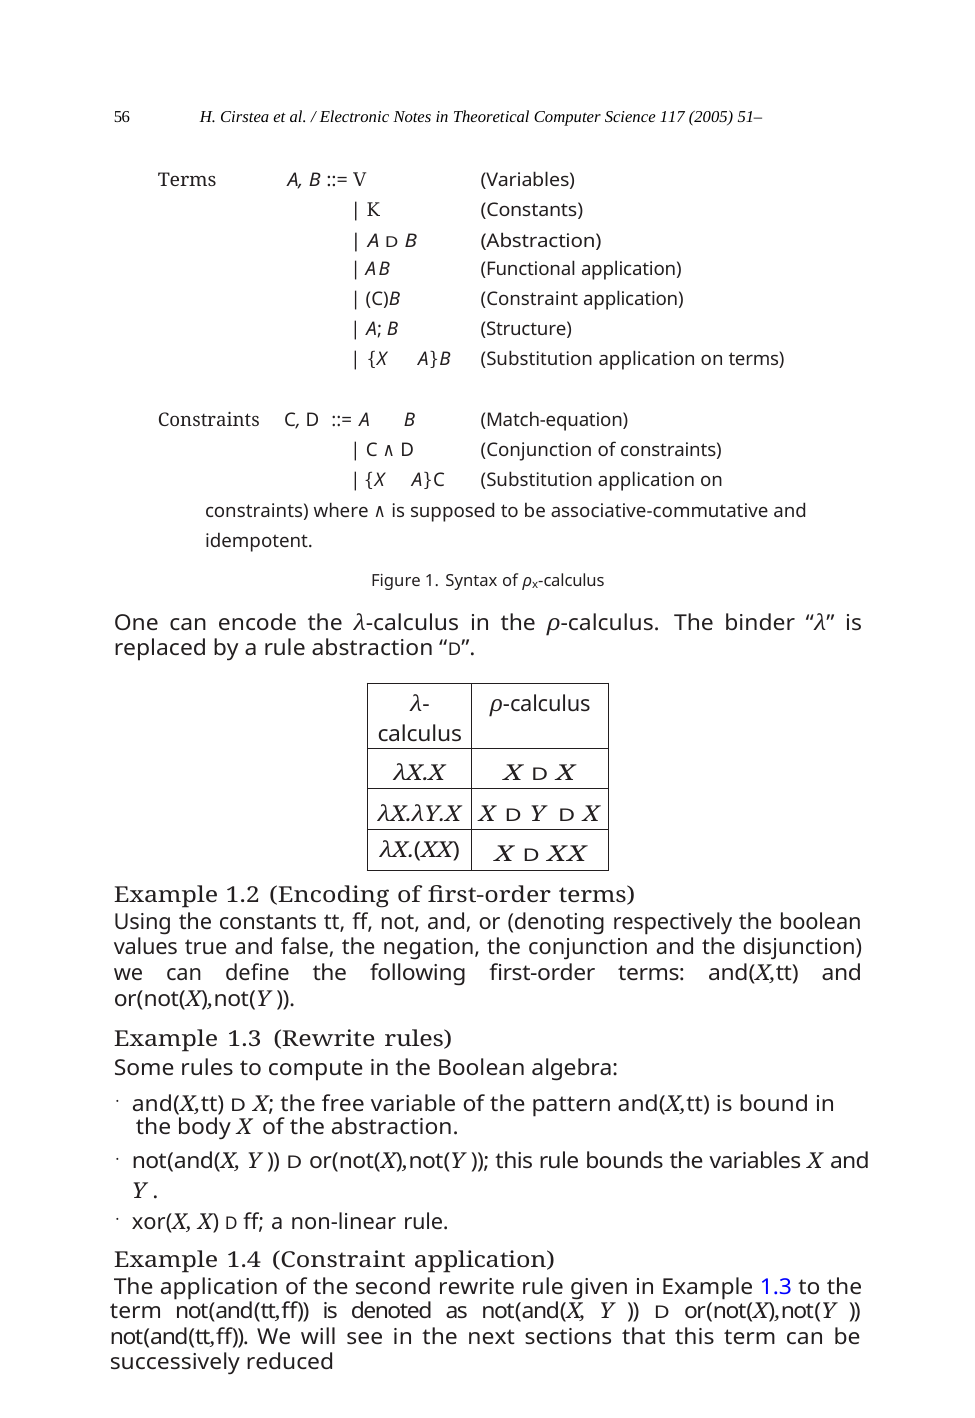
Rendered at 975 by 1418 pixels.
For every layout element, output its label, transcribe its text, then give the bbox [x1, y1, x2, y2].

text Some rules to compute in the Boolean algebra: [113, 1052, 877, 1081]
list xor(X, X) d ff; a non-linear rule. [116, 1206, 877, 1235]
table_cell X d Y d X [472, 789, 608, 829]
text Example 1.2 (Encoding of first-order terms) [113, 883, 877, 907]
text | K (Constants) [353, 197, 877, 222]
text Figure 1. Syntax of ρx-calculus [98, 568, 877, 594]
text Terms A, B ::= V (Variables) [158, 167, 877, 192]
text The application of the second rewrite rule given in Example 1.3 to the term not(and(tt,ff)) is denoted as not(and(X, Y )) d or(not(X),not(Y )) not(and(tt,ff)). We will see in the next sections that this term can be successively reduced [109, 1274, 862, 1376]
table_cell λX.X [368, 749, 471, 788]
text | (C)B (Constraint application) [353, 285, 877, 311]
text Constraints C, D ::= A B (Match-equation) [158, 406, 877, 431]
text One can encode the λ-calculus in the ρ-calculus. The binder “λ” is replaced by a rule abstraction “d”. [113, 610, 862, 662]
text Example 1.4 (Constraint application) [113, 1248, 877, 1272]
text Using the constants tt, ff, not, and, or (denoting respectively the boolean values true and false, the negation, the conjunction and the disjunction) we can define the following first-order terms: and(X,tt) and or(not(X),not(Y )). [113, 909, 862, 1013]
text | AB (Functional application) [353, 255, 877, 281]
text | C ∧ D (Conjunction of constraints) [352, 436, 877, 462]
list not(and(X, Y )) d or(not(X),not(Y )); this rule bounds the variables X and Y . [116, 1145, 877, 1204]
text | A; B (Structure) [352, 316, 877, 341]
table_cell λX.(XX) [368, 830, 471, 869]
text | {X A}C (Substitution application on constraints) where ∧ is supposed to be associative-commutative and idempotent. [205, 466, 819, 553]
text | A d B (Abstraction) [353, 227, 877, 252]
table_header ρ-calculus [472, 684, 608, 747]
table_cell X d XX [472, 830, 608, 869]
table_cell X d X [472, 749, 608, 788]
list and(X,tt) d X; the free variable of the pattern and(X,tt) is bound in the body X of the abstraction. [116, 1092, 862, 1140]
table_header λ-calculus [368, 684, 471, 747]
text Example 1.3 (Rewrite rules) [113, 1028, 877, 1052]
table_cell λX.λY.X [368, 789, 471, 829]
text | {X A}B (Substitution application on terms) [352, 346, 877, 371]
